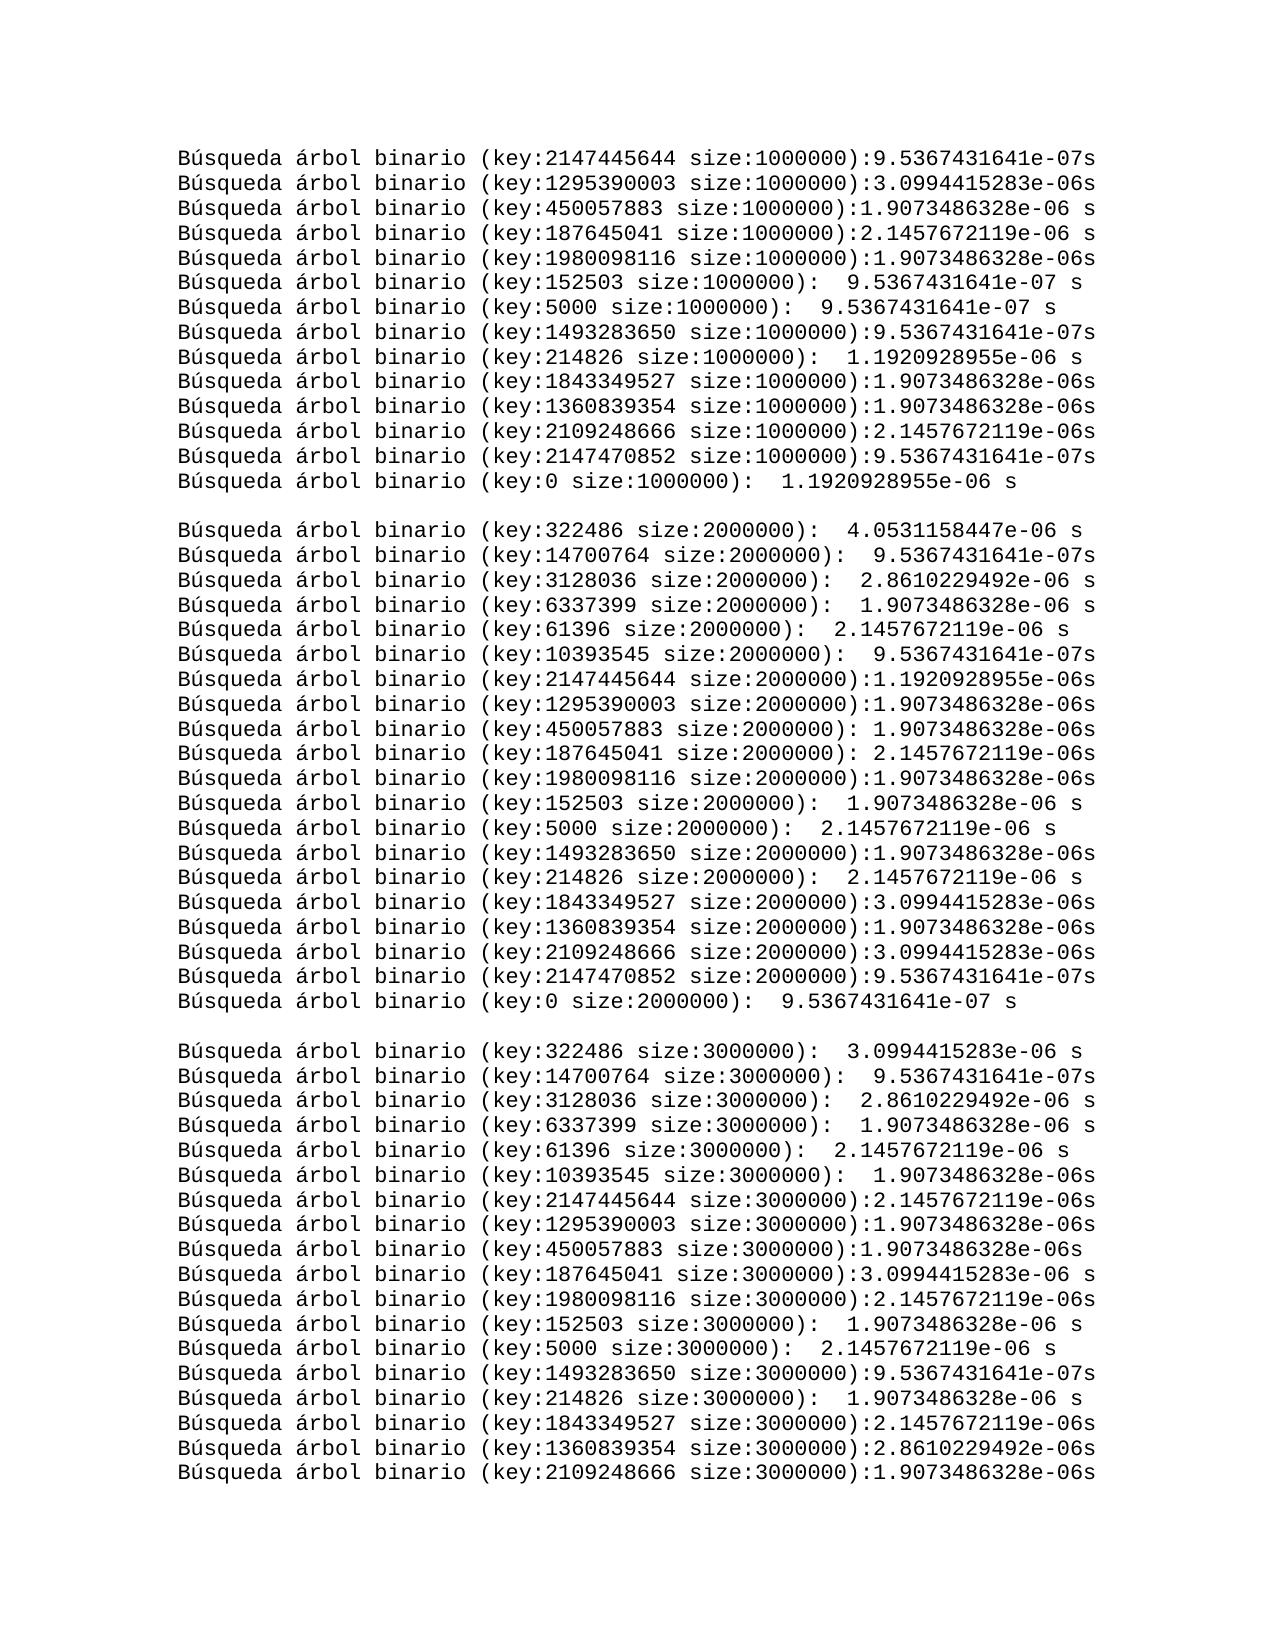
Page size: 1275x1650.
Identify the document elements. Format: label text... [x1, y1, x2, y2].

text Búsqueda árbol binario (key:61396 size:3000000): 2.1457672119e-06 s [177, 1139, 1098, 1164]
text Búsqueda árbol binario (key:214826 size:2000000): 2.1457672119e-06 s [177, 867, 1098, 891]
text Búsqueda árbol binario (key:14700764 size:3000000): 9.5367431641e-07s [177, 1065, 1098, 1090]
text Búsqueda árbol binario (key:1843349527 size:2000000):3.0994415283e-06s [177, 891, 1098, 916]
text Búsqueda árbol binario (key:5000 size:3000000): 2.1457672119e-06 s [177, 1338, 1098, 1362]
text Búsqueda árbol binario (key:2147445644 size:3000000):2.1457672119e-06s [177, 1189, 1098, 1214]
text Búsqueda árbol binario (key:1295390003 size:3000000):1.9073486328e-06s [177, 1214, 1098, 1238]
text Búsqueda árbol binario (key:1493283650 size:2000000):1.9073486328e-06s [177, 842, 1098, 867]
text Búsqueda árbol binario (key:187645041 size:2000000): 2.1457672119e-06s [177, 743, 1098, 767]
text Búsqueda árbol binario (key:2109248666 size:1000000):2.1457672119e-06s [177, 420, 1098, 445]
text Búsqueda árbol binario (key:1360839354 size:2000000):1.9073486328e-06s [177, 916, 1098, 941]
text Búsqueda árbol binario (key:450057883 size:2000000): 1.9073486328e-06s [177, 718, 1098, 743]
text Búsqueda árbol binario (key:1493283650 size:3000000):9.5367431641e-07s [177, 1362, 1098, 1387]
text Búsqueda árbol binario (key:61396 size:2000000): 2.1457672119e-06 s [177, 619, 1098, 643]
text Búsqueda árbol binario (key:2109248666 size:2000000):3.0994415283e-06s [177, 941, 1098, 966]
text Búsqueda árbol binario (key:1295390003 size:2000000):1.9073486328e-06s [177, 693, 1098, 718]
text Búsqueda árbol binario (key:1360839354 size:3000000):2.8610229492e-06s [177, 1437, 1098, 1462]
text Búsqueda árbol binario (key:10393545 size:2000000): 9.5367431641e-07s [177, 643, 1098, 668]
text Búsqueda árbol binario (key:14700764 size:2000000): 9.5367431641e-07s [177, 544, 1098, 569]
text Búsqueda árbol binario (key:152503 size:3000000): 1.9073486328e-06 s [177, 1313, 1098, 1338]
text Búsqueda árbol binario (key:1295390003 size:1000000):3.0994415283e-06s [177, 172, 1098, 197]
text Búsqueda árbol binario (key:2147470852 size:2000000):9.5367431641e-07s [177, 966, 1098, 991]
text Búsqueda árbol binario (key:2147445644 size:2000000):1.1920928955e-06s [177, 668, 1098, 693]
text Búsqueda árbol binario (key:214826 size:3000000): 1.9073486328e-06 s [177, 1387, 1098, 1412]
text Búsqueda árbol binario (key:1493283650 size:1000000):9.5367431641e-07s [177, 321, 1098, 346]
text Búsqueda árbol binario (key:10393545 size:3000000): 1.9073486328e-06s [177, 1164, 1098, 1189]
text Búsqueda árbol binario (key:152503 size:2000000): 1.9073486328e-06 s [177, 792, 1098, 817]
text Búsqueda árbol binario (key:2109248666 size:3000000):1.9073486328e-06s [177, 1462, 1098, 1486]
text Búsqueda árbol binario (key:5000 size:2000000): 2.1457672119e-06 s [177, 817, 1098, 842]
text Búsqueda árbol binario (key:6337399 size:3000000): 1.9073486328e-06 s [177, 1114, 1098, 1139]
text Búsqueda árbol binario (key:2147470852 size:1000000):9.5367431641e-07s [177, 445, 1098, 470]
text Búsqueda árbol binario (key:322486 size:3000000): 3.0994415283e-06 s [177, 1040, 1098, 1065]
text Búsqueda árbol binario (key:0 size:1000000): 1.1920928955e-06 s [177, 470, 1098, 495]
text Búsqueda árbol binario (key:1843349527 size:1000000):1.9073486328e-06s [177, 371, 1098, 396]
text Búsqueda árbol binario (key:6337399 size:2000000): 1.9073486328e-06 s [177, 594, 1098, 619]
text Búsqueda árbol binario (key:0 size:2000000): 9.5367431641e-07 s [177, 991, 1098, 1015]
text Búsqueda árbol binario (key:1980098116 size:2000000):1.9073486328e-06s [177, 767, 1098, 792]
text Búsqueda árbol binario (key:1980098116 size:1000000):1.9073486328e-06s [177, 247, 1098, 272]
text Búsqueda árbol binario (key:214826 size:1000000): 1.1920928955e-06 s [177, 346, 1098, 371]
text Búsqueda árbol binario (key:187645041 size:1000000):2.1457672119e-06 s [177, 222, 1098, 247]
text Búsqueda árbol binario (key:3128036 size:2000000): 2.8610229492e-06 s [177, 569, 1098, 594]
text Búsqueda árbol binario (key:2147445644 size:1000000):9.5367431641e-07s [177, 148, 1098, 172]
text Búsqueda árbol binario (key:450057883 size:3000000):1.9073486328e-06s [177, 1238, 1098, 1263]
text Búsqueda árbol binario (key:1843349527 size:3000000):2.1457672119e-06s [177, 1412, 1098, 1437]
text Búsqueda árbol binario (key:1980098116 size:3000000):2.1457672119e-06s [177, 1288, 1098, 1313]
text Búsqueda árbol binario (key:1360839354 size:1000000):1.9073486328e-06s [177, 396, 1098, 420]
text Búsqueda árbol binario (key:5000 size:1000000): 9.5367431641e-07 s [177, 296, 1098, 321]
text Búsqueda árbol binario (key:152503 size:1000000): 9.5367431641e-07 s [177, 272, 1098, 296]
text Búsqueda árbol binario (key:3128036 size:3000000): 2.8610229492e-06 s [177, 1090, 1098, 1114]
text Búsqueda árbol binario (key:322486 size:2000000): 4.0531158447e-06 s [177, 519, 1098, 544]
text Búsqueda árbol binario (key:450057883 size:1000000):1.9073486328e-06 s [177, 197, 1098, 222]
text Búsqueda árbol binario (key:187645041 size:3000000):3.0994415283e-06 s [177, 1263, 1098, 1288]
